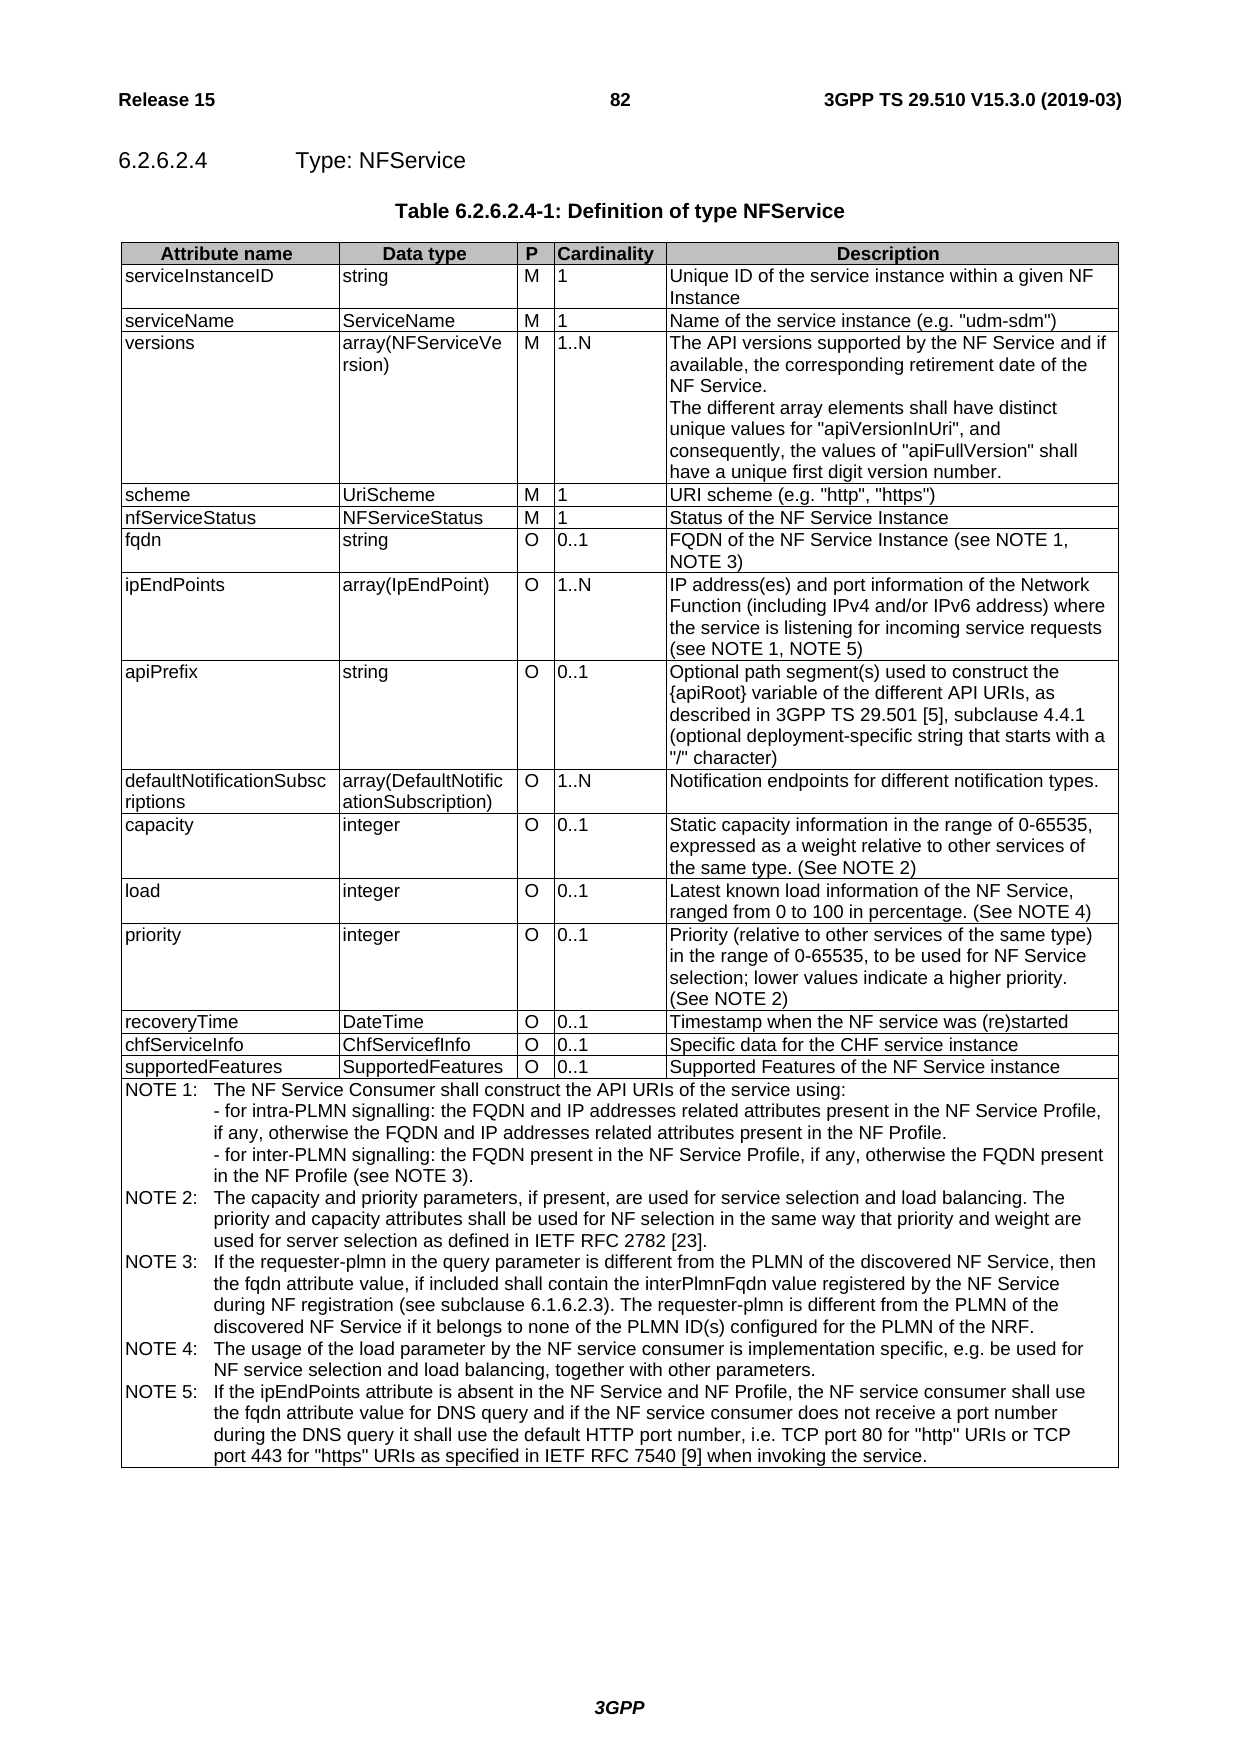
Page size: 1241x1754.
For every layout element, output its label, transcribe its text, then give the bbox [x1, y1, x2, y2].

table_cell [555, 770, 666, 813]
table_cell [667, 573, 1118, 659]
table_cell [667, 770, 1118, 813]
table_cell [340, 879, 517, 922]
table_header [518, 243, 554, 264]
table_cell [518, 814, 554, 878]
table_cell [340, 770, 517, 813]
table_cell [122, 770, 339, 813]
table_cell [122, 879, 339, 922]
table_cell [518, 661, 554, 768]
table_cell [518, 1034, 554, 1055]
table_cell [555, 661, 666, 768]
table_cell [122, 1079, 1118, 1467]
subtitle 6.2.6.2.4 Type: NFService [118, 147, 1122, 174]
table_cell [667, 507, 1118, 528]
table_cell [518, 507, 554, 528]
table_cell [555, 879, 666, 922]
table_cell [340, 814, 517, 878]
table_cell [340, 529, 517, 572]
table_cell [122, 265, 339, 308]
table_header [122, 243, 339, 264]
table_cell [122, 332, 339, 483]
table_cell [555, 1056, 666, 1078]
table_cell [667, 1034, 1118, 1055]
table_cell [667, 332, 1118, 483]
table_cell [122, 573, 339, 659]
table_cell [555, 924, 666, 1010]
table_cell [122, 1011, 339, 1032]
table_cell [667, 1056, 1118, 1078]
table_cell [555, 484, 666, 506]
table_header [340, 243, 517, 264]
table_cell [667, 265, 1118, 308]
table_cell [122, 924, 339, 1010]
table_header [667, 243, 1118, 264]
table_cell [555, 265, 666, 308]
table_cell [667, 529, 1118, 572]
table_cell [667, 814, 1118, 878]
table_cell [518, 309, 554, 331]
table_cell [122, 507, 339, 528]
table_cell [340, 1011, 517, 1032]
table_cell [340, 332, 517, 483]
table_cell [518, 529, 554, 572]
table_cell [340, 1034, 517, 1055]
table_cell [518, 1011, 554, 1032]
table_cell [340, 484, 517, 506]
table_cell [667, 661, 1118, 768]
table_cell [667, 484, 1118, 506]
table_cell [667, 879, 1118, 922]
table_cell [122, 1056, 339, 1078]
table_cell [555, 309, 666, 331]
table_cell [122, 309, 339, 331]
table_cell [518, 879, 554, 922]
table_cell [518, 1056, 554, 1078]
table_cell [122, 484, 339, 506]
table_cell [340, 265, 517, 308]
text Table 6.2.6.2.4-1: Definition of type NFService [118, 199, 1122, 223]
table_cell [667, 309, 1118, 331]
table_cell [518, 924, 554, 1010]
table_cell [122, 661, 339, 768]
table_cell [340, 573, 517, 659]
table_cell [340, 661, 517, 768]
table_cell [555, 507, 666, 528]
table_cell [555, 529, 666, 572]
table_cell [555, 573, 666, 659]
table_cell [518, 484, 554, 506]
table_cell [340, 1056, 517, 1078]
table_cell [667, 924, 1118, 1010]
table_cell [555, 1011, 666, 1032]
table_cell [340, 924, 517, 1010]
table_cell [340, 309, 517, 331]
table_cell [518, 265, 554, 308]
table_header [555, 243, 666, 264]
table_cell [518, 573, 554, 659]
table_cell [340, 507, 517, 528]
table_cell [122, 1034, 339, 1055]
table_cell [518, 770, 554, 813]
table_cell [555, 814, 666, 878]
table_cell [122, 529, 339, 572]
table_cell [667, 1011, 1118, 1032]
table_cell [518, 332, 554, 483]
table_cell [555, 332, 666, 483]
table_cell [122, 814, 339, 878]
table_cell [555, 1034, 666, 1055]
